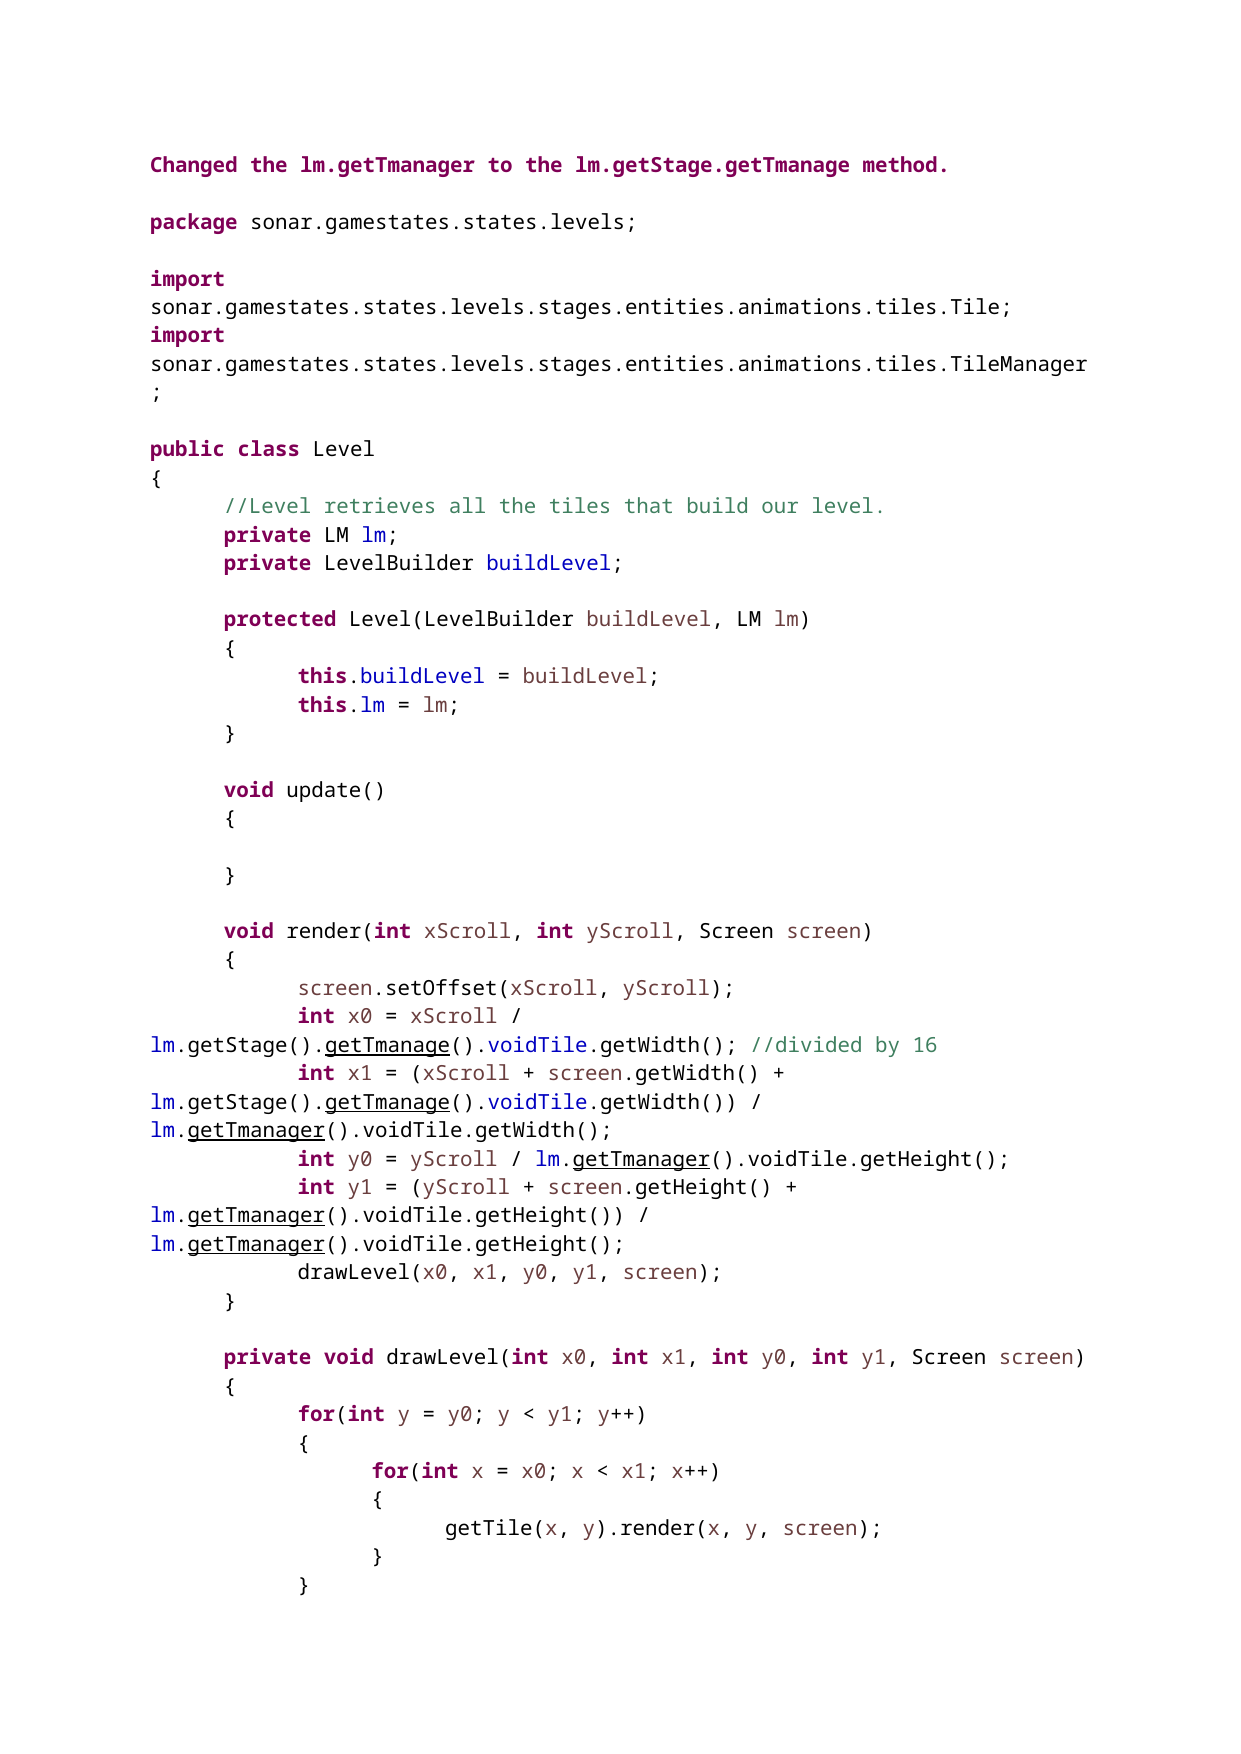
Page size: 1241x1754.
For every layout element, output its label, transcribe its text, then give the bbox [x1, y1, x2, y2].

text { [150, 1371, 1090, 1399]
text import sonar.gamestates.states.levels.stages.entities.animations.tiles.TileManager; [150, 321, 1090, 406]
text } [150, 1541, 1090, 1570]
text int y1 = (yScroll + screen.getHeight() + lm.getTmanager().voidTile.getHeight()) / lm.getTmanager().voidTile.getHeight(); [150, 1172, 1090, 1257]
text private LevelBuilder buildLevel; [150, 548, 1090, 577]
text int y0 = yScroll / lm.getTmanager().voidTile.getHeight(); [150, 1144, 1090, 1172]
text this.lm = lm; [150, 690, 1090, 718]
text } [150, 860, 1090, 888]
text Changed the lm.getTmanager to the lm.getStage.getTmanage method. [150, 150, 1090, 178]
text public class Level [150, 434, 1090, 463]
text { [150, 1428, 1090, 1456]
text screen.setOffset(xScroll, yScroll); [150, 973, 1090, 1001]
text } [150, 718, 1090, 747]
text void render(int xScroll, int yScroll, Screen screen) [150, 916, 1090, 944]
text { [150, 1484, 1090, 1513]
text drawLevel(x0, x1, y0, y1, screen); [150, 1257, 1090, 1286]
text private void drawLevel(int x0, int x1, int y0, int y1, Screen screen) [150, 1342, 1090, 1371]
text { [150, 944, 1090, 973]
text private LM lm; [150, 520, 1090, 548]
text { [150, 633, 1090, 661]
text protected Level(LevelBuilder buildLevel, LM lm) [150, 604, 1090, 633]
text } [150, 1286, 1090, 1314]
text } [150, 1570, 1090, 1598]
text package sonar.gamestates.states.levels; [150, 207, 1090, 235]
text for(int x = x0; x < x1; x++) [150, 1456, 1090, 1484]
text void update() [150, 775, 1090, 803]
text int x0 = xScroll / lm.getStage().getTmanage().voidTile.getWidth(); //divided by 16 [150, 1001, 1090, 1058]
text int x1 = (xScroll + screen.getWidth() + lm.getStage().getTmanage().voidTile.getWidth()) / lm.getTmanager().voidTile.getWidth(); [150, 1058, 1090, 1144]
text this.buildLevel = buildLevel; [150, 661, 1090, 690]
text getTile(x, y).render(x, y, screen); [150, 1513, 1090, 1541]
text //Level retrieves all the tiles that build our level. [150, 491, 1090, 520]
text { [150, 463, 1090, 491]
text import sonar.gamestates.states.levels.stages.entities.animations.tiles.Tile; [150, 264, 1090, 321]
text { [150, 803, 1090, 832]
text for(int y = y0; y < y1; y++) [150, 1399, 1090, 1428]
